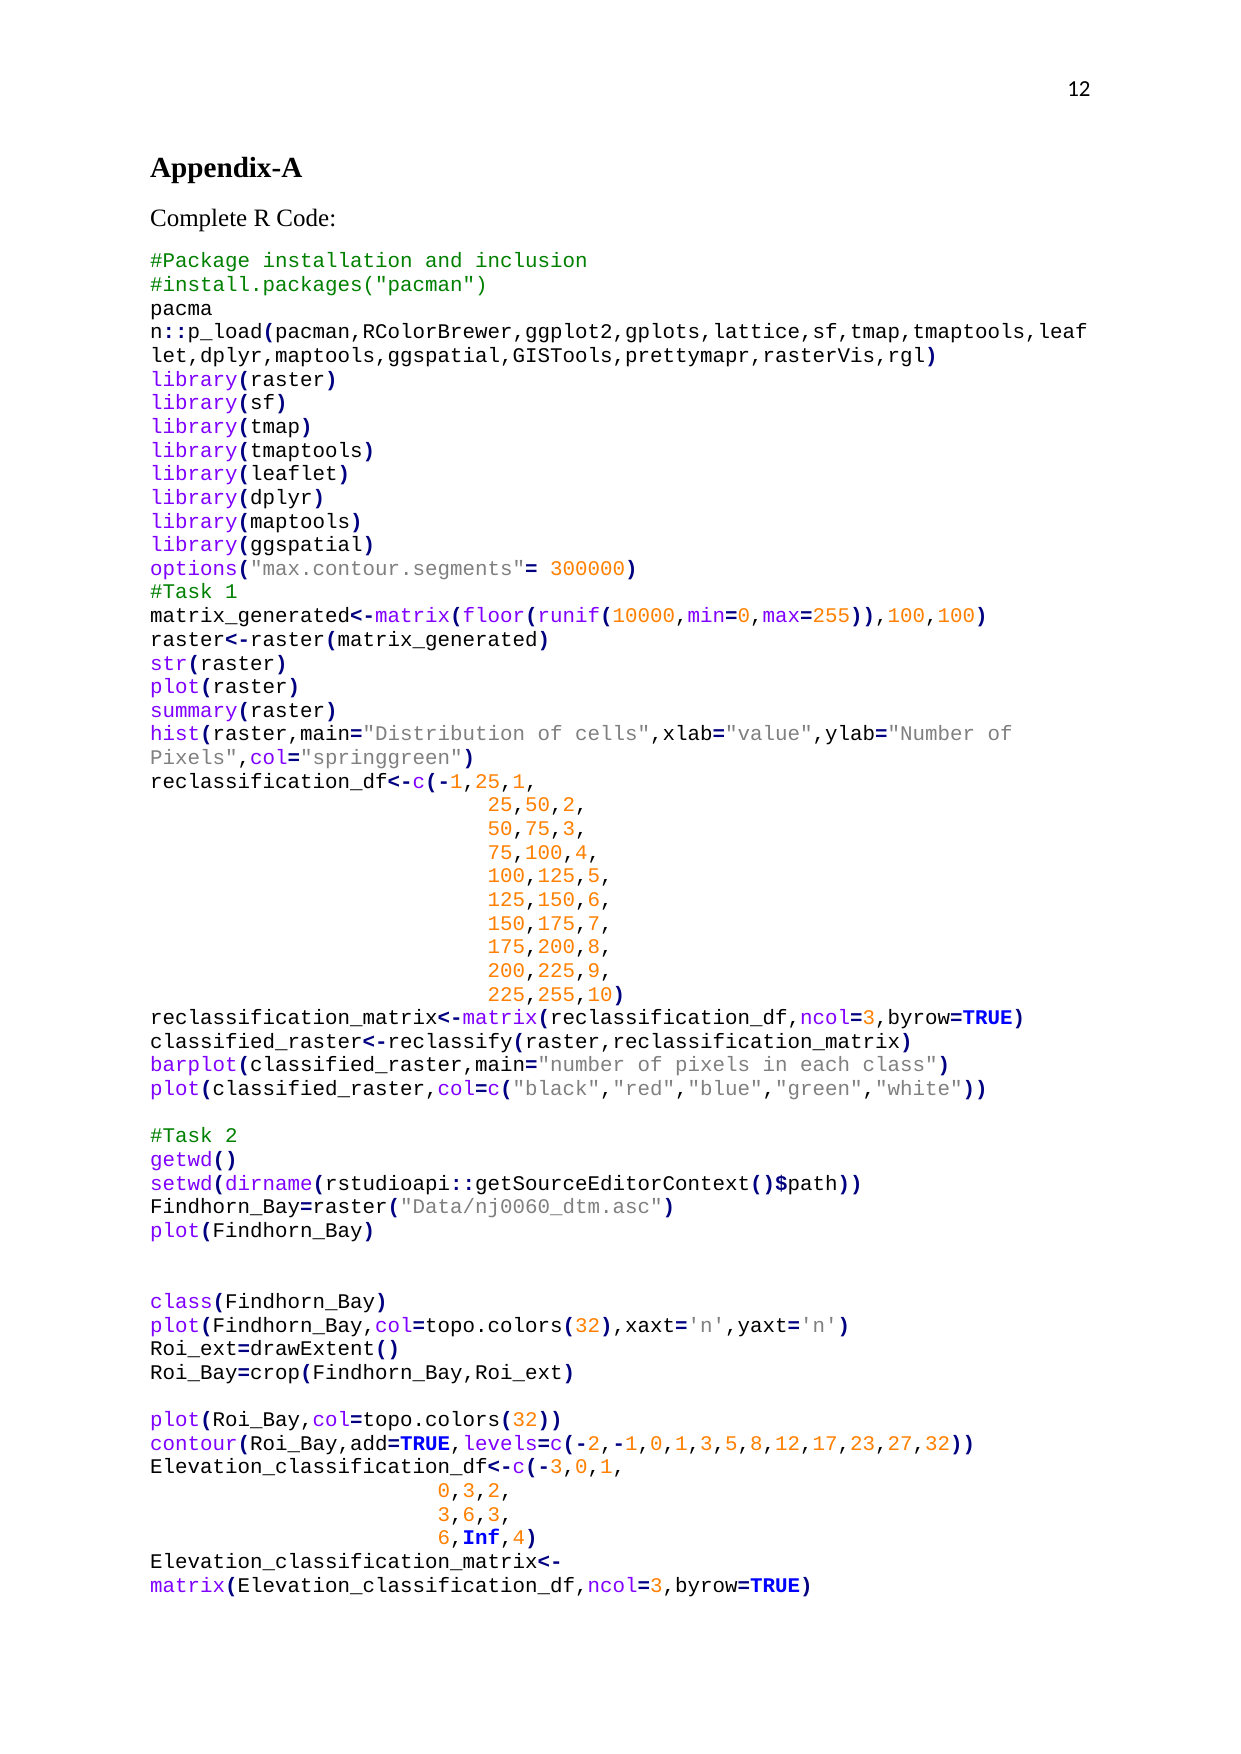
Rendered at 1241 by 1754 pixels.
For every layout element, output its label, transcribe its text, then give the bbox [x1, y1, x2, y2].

text library(dplyr) [150, 487, 1090, 511]
text library(raster) [150, 369, 1090, 392]
text 225,255,10) [150, 983, 1090, 1007]
text pacman::p_load(pacman,RColorBrewer,ggplot2,gplots,lattice,sf,tmap,tmaptools,leaflet,dplyr,maptools,ggspatial,GISTools,prettymapr,rasterVis,rgl) [150, 298, 1090, 369]
text library(tmaptools) [150, 440, 1090, 463]
text 0,3,2, [150, 1480, 1090, 1504]
text Roi_Bay=crop(Findhorn_Bay,Roi_ext) [150, 1362, 1090, 1386]
text 200,225,9, [150, 960, 1090, 983]
text 6,Inf,4) [150, 1527, 1090, 1551]
text Roi_ext=drawExtent() [150, 1338, 1090, 1362]
text plot(Findhorn_Bay,col=topo.colors(32),xaxt='n',yaxt='n') [150, 1314, 1090, 1338]
text raster<-raster(matrix_generated) [150, 629, 1090, 652]
text barplot(classified_raster,main="number of pixels in each class") [150, 1054, 1090, 1078]
text class(Findhorn_Bay) [150, 1291, 1090, 1314]
text library(tmap) [150, 416, 1090, 440]
text #Task 2 [150, 1125, 1090, 1149]
text library(ggspatial) [150, 534, 1090, 558]
text summary(raster) [150, 700, 1090, 723]
text reclassification_matrix<-matrix(reclassification_df,ncol=3,byrow=TRUE) [150, 1007, 1090, 1031]
text options("max.contour.segments"= 300000) [150, 558, 1090, 582]
text 25,50,2, [150, 794, 1090, 818]
text #install.packages("pacman") [150, 274, 1090, 298]
text plot(classified_raster,col=c("black","red","blue","green","white")) [150, 1078, 1090, 1102]
text plot(Findhorn_Bay) [150, 1220, 1090, 1244]
text plot(raster) [150, 676, 1090, 700]
text reclassification_df<-c(-1,25,1, [150, 771, 1090, 794]
text library(leaflet) [150, 463, 1090, 487]
text Elevation_classification_matrix<-matrix(Elevation_classification_df,ncol=3,byrow=TRUE) [150, 1551, 1090, 1598]
text hist(raster,main="Distribution of cells",xlab="value",ylab="Number of Pixels",col="springgreen") [150, 723, 1090, 771]
text plot(Roi_Bay,col=topo.colors(32)) [150, 1409, 1090, 1433]
text 3,6,3, [150, 1504, 1090, 1527]
text #Task 1 [150, 582, 1090, 605]
text classified_raster<-reclassify(raster,reclassification_matrix) [150, 1031, 1090, 1054]
text str(raster) [150, 652, 1090, 676]
text 150,175,7, [150, 913, 1090, 936]
text contour(Roi_Bay,add=TRUE,levels=c(-2,-1,0,1,3,5,8,12,17,23,27,32)) [150, 1433, 1090, 1456]
text Findhorn_Bay=raster("Data/nj0060_dtm.asc") [150, 1196, 1090, 1220]
text Elevation_classification_df<-c(-3,0,1, [150, 1456, 1090, 1480]
text 125,150,6, [150, 889, 1090, 913]
text 175,200,8, [150, 936, 1090, 960]
text library(maptools) [150, 511, 1090, 534]
text 75,100,4, [150, 842, 1090, 865]
text 100,125,5, [150, 865, 1090, 889]
text 50,75,3, [150, 818, 1090, 842]
text Complete R Code: [150, 203, 1090, 232]
text matrix_generated<-matrix(floor(runif(10000,min=0,max=255)),100,100) [150, 605, 1090, 629]
text setwd(dirname(rstudioapi::getSourceEditorContext()$path)) [150, 1173, 1090, 1196]
list Appendix-A [150, 150, 1090, 183]
text getwd() [150, 1149, 1090, 1173]
text library(sf) [150, 392, 1090, 416]
text #Package installation and inclusion [150, 251, 1090, 274]
